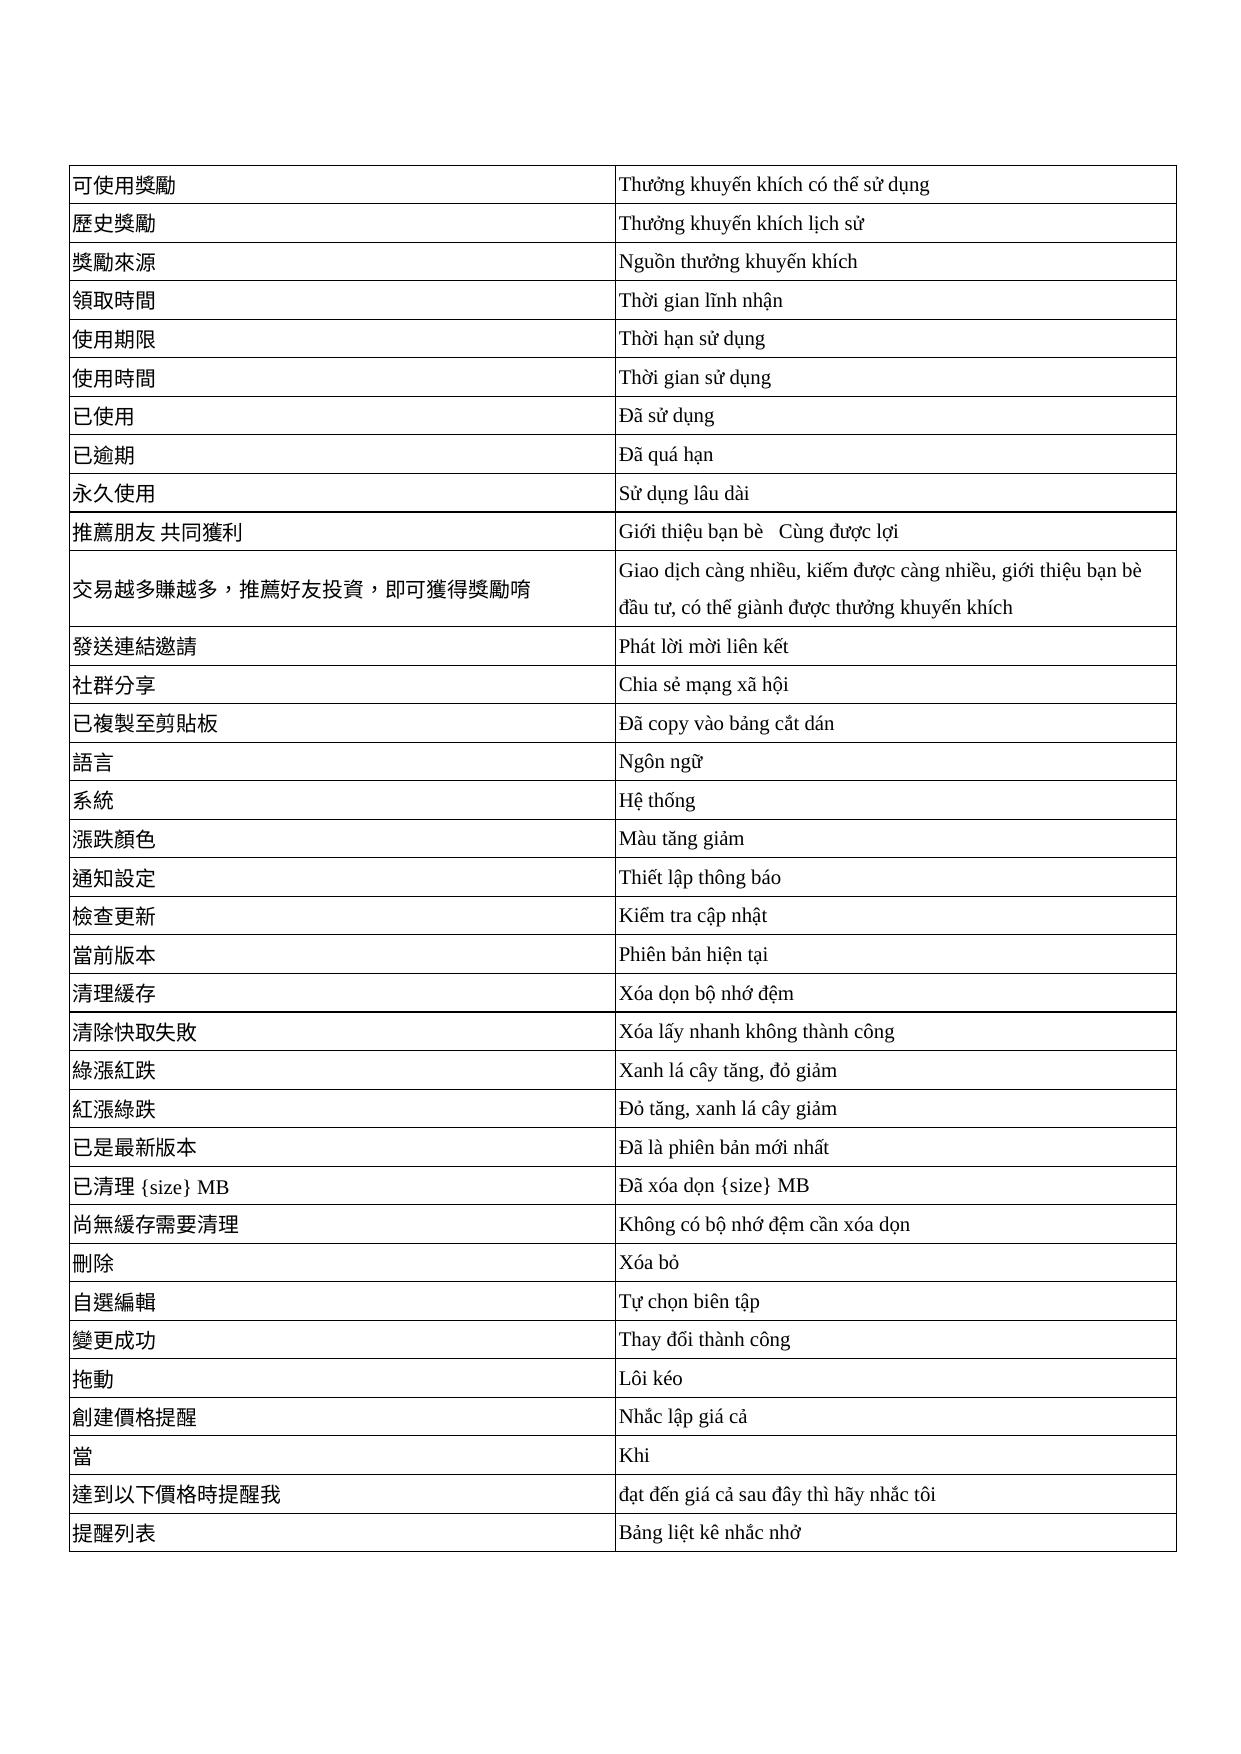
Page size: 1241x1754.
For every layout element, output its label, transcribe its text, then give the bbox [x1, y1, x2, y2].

table_cell Sử dụng lâu dài [616, 474, 1176, 511]
table_cell Thời gian lĩnh nhận [616, 281, 1176, 319]
table_cell đạt đến giá cả sau đây thì hãy nhắc tôi [616, 1475, 1176, 1512]
table_cell 漲跌顏色 [70, 820, 615, 857]
table_cell 達到以下價格時提醒我 [70, 1475, 615, 1512]
table_cell 已清理 {size} MB [70, 1167, 615, 1204]
table_cell Màu tăng giảm [616, 820, 1176, 857]
table_cell 已逾期 [70, 435, 615, 473]
table_cell 系統 [70, 781, 615, 819]
table_cell Thời hạn sử dụng [616, 320, 1176, 357]
table_cell Đã là phiên bản mới nhất [616, 1128, 1176, 1166]
table_cell 提醒列表 [70, 1514, 615, 1551]
table_cell Chia sẻ mạng xã hội [616, 666, 1176, 703]
table_cell Đã quá hạn [616, 435, 1176, 473]
table_cell Xóa dọn bộ nhớ đệm [616, 974, 1176, 1011]
table_cell Khi [616, 1436, 1176, 1474]
table_cell 紅漲綠跌 [70, 1090, 615, 1127]
table_cell Hệ thống [616, 781, 1176, 819]
table_cell Lôi kéo [616, 1359, 1176, 1397]
table_cell Nhắc lập giá cả [616, 1398, 1176, 1435]
table_cell 已複製至剪貼板 [70, 704, 615, 742]
table_cell 清除快取失敗 [70, 1013, 615, 1050]
table_cell 已使用 [70, 397, 615, 434]
table_cell 領取時間 [70, 281, 615, 319]
table_cell 使用時間 [70, 358, 615, 396]
table_cell Tự chọn biên tập [616, 1282, 1176, 1320]
table_cell Xanh lá cây tăng, đỏ giảm [616, 1051, 1176, 1088]
table_cell 發送連結邀請 [70, 627, 615, 664]
table_cell 已是最新版本 [70, 1128, 615, 1166]
table_cell Kiểm tra cập nhật [616, 897, 1176, 934]
table_cell 當 [70, 1436, 615, 1474]
table_cell 檢查更新 [70, 897, 615, 934]
table_cell 尚無緩存需要清理 [70, 1205, 615, 1243]
table_cell 使用期限 [70, 320, 615, 357]
table_cell 永久使用 [70, 474, 615, 511]
table_cell 獎勵來源 [70, 243, 615, 280]
table_cell Thưởng khuyến khích có thể sử dụng [616, 166, 1176, 203]
table_cell Thưởng khuyến khích lịch sử [616, 204, 1176, 242]
table_cell Bảng liệt kê nhắc nhở [616, 1514, 1176, 1551]
table_cell Xóa bỏ [616, 1244, 1176, 1281]
table_cell Nguồn thưởng khuyến khích [616, 243, 1176, 280]
table_cell 語言 [70, 743, 615, 780]
table_cell 拖動 [70, 1359, 615, 1397]
table_cell 可使用獎勵 [70, 166, 615, 203]
table_cell Đã sử dụng [616, 397, 1176, 434]
table_cell Thiết lập thông báo [616, 858, 1176, 896]
table_cell 刪除 [70, 1244, 615, 1281]
table_cell 社群分享 [70, 666, 615, 703]
table_cell 交易越多賺越多，推薦好友投資，即可獲得獎勵唷 [70, 551, 615, 626]
table_cell 通知設定 [70, 858, 615, 896]
table_cell Đã copy vào bảng cắt dán [616, 704, 1176, 742]
table_cell Đỏ tăng, xanh lá cây giảm [616, 1090, 1176, 1127]
table_cell 綠漲紅跌 [70, 1051, 615, 1088]
table_cell 當前版本 [70, 935, 615, 973]
table_cell Thời gian sử dụng [616, 358, 1176, 396]
table_cell Xóa lấy nhanh không thành công [616, 1013, 1176, 1050]
table_cell Phát lời mời liên kết [616, 627, 1176, 664]
table_cell 自選編輯 [70, 1282, 615, 1320]
table_cell Đã xóa dọn {size} MB [616, 1167, 1176, 1204]
table_cell 歷史獎勵 [70, 204, 615, 242]
table_cell Giới thiệu bạn bè Cùng được lợi [616, 513, 1176, 550]
table_cell 清理緩存 [70, 974, 615, 1011]
table_cell 創建價格提醒 [70, 1398, 615, 1435]
table_cell Giao dịch càng nhiều, kiếm được càng nhiều, giới thiệu bạn bè đầu tư, có thể giành được thưởng khuyến khích [616, 551, 1176, 626]
table_cell Không có bộ nhớ đệm cần xóa dọn [616, 1205, 1176, 1243]
table_cell 推薦朋友 共同獲利 [70, 513, 615, 550]
table_cell Phiên bản hiện tại [616, 935, 1176, 973]
table_cell 變更成功 [70, 1321, 615, 1358]
table_cell Thay đổi thành công [616, 1321, 1176, 1358]
table_cell Ngôn ngữ [616, 743, 1176, 780]
